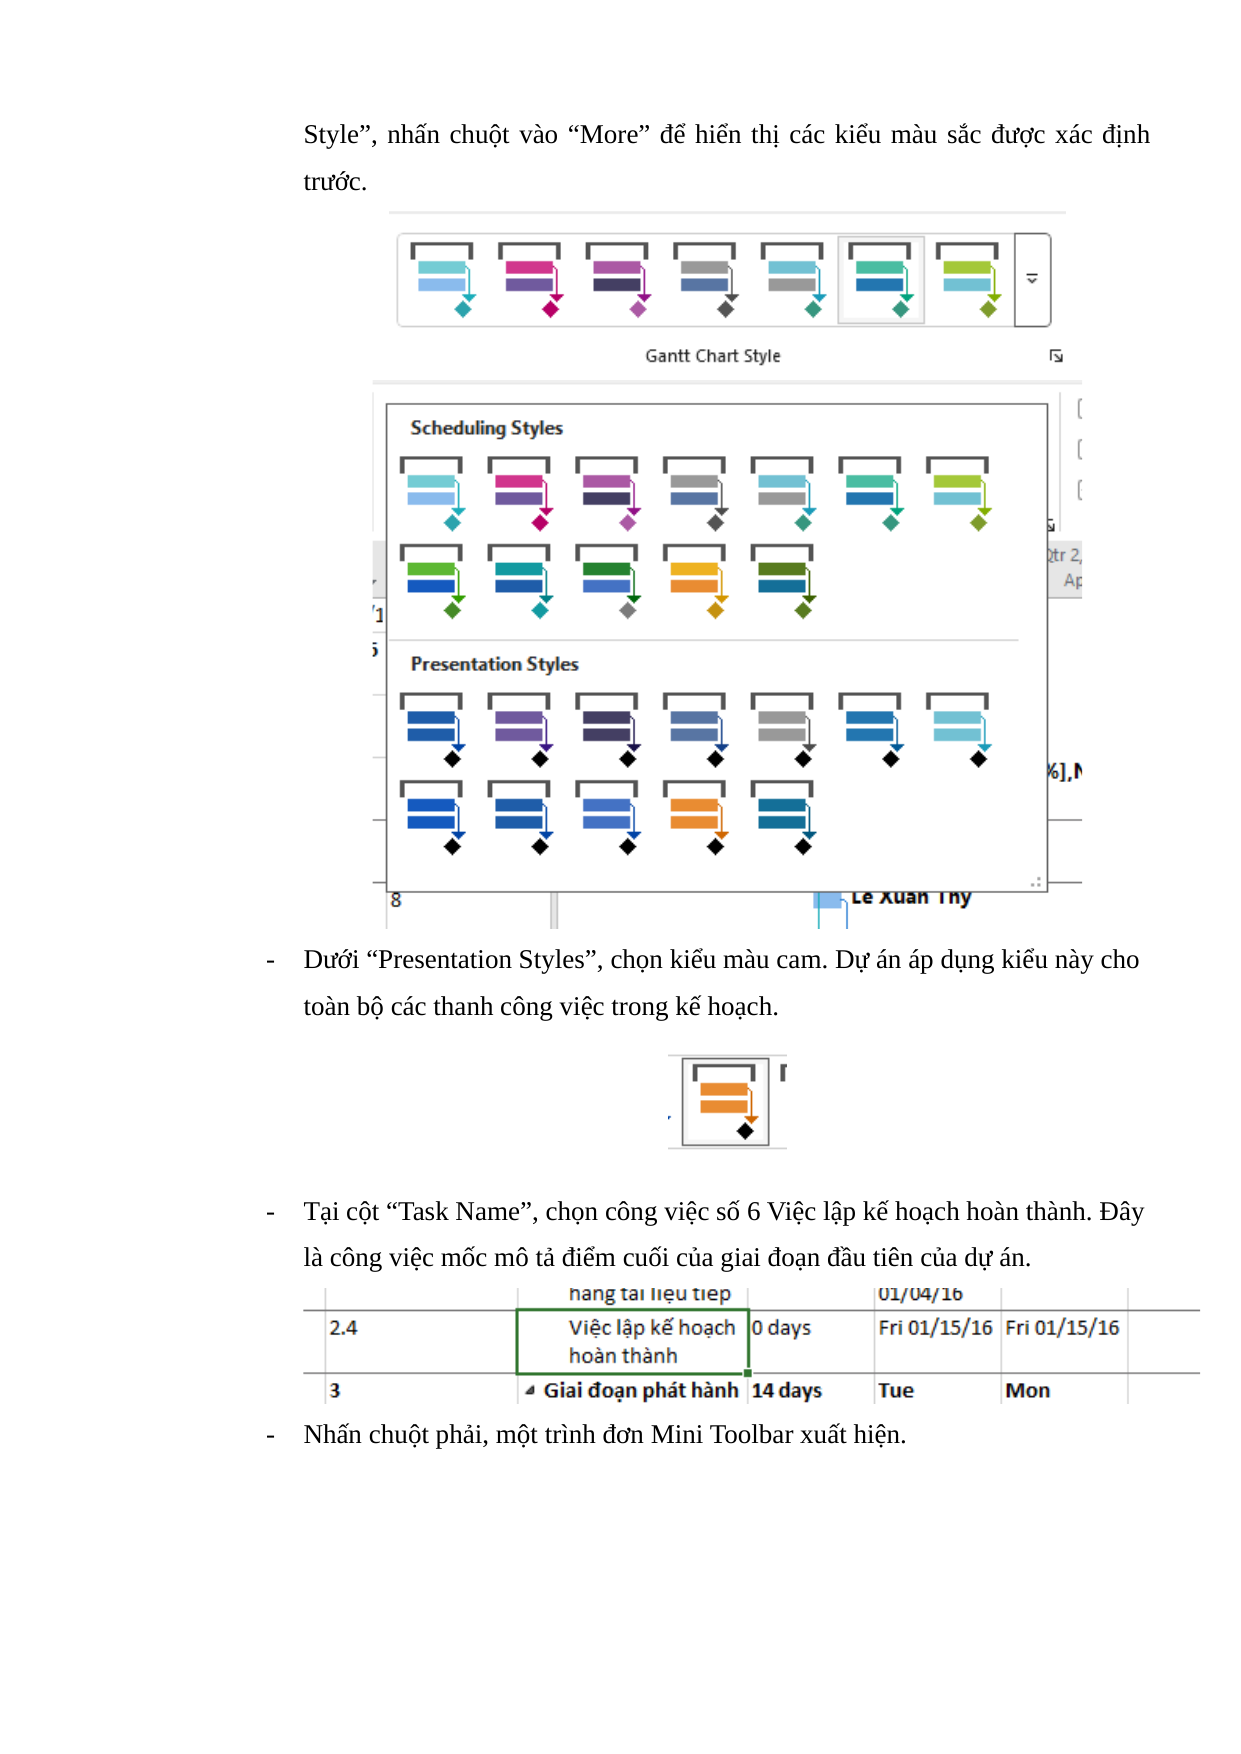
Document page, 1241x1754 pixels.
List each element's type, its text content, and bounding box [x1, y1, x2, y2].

list là công việc mốc mô tả điểm cuối của giai đoạn đầu tiên của dự án. [303, 1242, 1152, 1273]
list Nhấn chuột phải, một trình đơn Mini Toolbar xuất hiện. [266, 1418, 1152, 1449]
picture [668, 1036, 787, 1181]
list Dưới “Presentation Styles”, chọn kiểu màu cam. Dự án áp dụng kiểu này cho [266, 943, 1152, 974]
list Style”, nhấn chuột vào “More” để hiển thị các kiểu màu sắc được xác định trước. [303, 118, 1152, 196]
list Tại cột “Task Name”, chọn công việc số 6 Việc lập kế hoạch hoàn thành. Đây [266, 1195, 1152, 1226]
picture [303, 1288, 1201, 1404]
picture [389, 211, 1066, 367]
picture [372, 380, 1083, 929]
list toàn bộ các thanh công việc trong kế hoạch. [303, 990, 1152, 1021]
